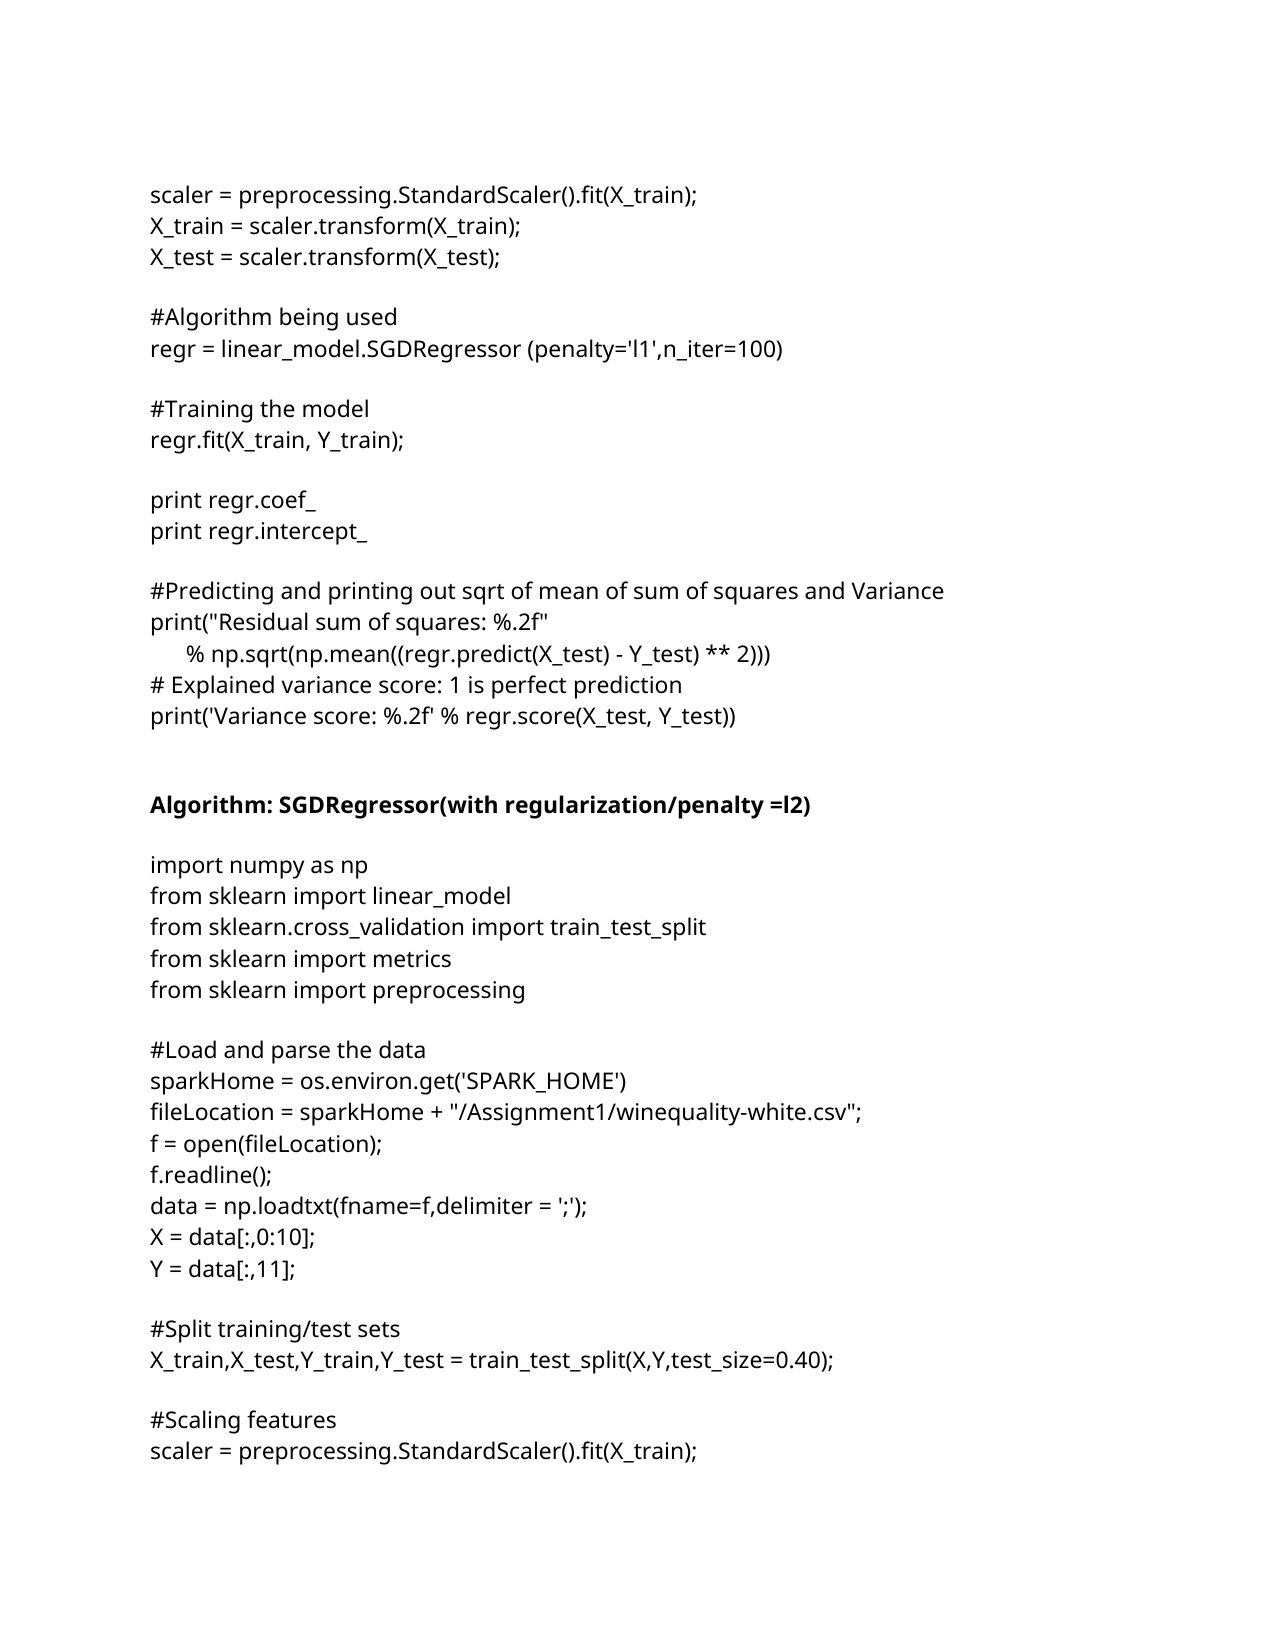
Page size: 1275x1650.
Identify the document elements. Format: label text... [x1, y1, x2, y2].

text from sklearn import metrics [150, 942, 1125, 974]
text fileLocation = sparkHome + "/Assignment1/winequality-white.csv"; [150, 1096, 1125, 1127]
text print("Residual sum of squares: %.2f" [150, 606, 1125, 637]
text scaler = preprocessing.StandardScaler().fit(X_train); [150, 179, 1125, 210]
text f.readline(); [150, 1159, 1125, 1190]
text from sklearn import linear_model [150, 880, 1125, 911]
text X = data[:,0:10]; [150, 1221, 1125, 1252]
text X_train,X_test,Y_train,Y_test = train_test_split(X,Y,test_size=0.40); [150, 1344, 1125, 1375]
text #Load and parse the data [150, 1034, 1125, 1065]
text #Scaling features [150, 1404, 1125, 1435]
text X_train = scaler.transform(X_train); [150, 210, 1125, 241]
text print regr.intercept_ [150, 515, 1125, 546]
text X_test = scaler.transform(X_test); [150, 241, 1125, 272]
text sparkHome = os.environ.get('SPARK_HOME') [150, 1065, 1125, 1096]
text from sklearn.cross_validation import train_test_split [150, 911, 1125, 942]
text #Algorithm being used [150, 301, 1125, 332]
text print('Variance score: %.2f' % regr.score(X_test, Y_test)) [150, 700, 1125, 731]
text % np.sqrt(np.mean((regr.predict(X_test) - Y_test) ** 2))) [150, 637, 1125, 669]
text data = np.loadtxt(fname=f,delimiter = ';'); [150, 1190, 1125, 1221]
text Algorithm: SGDRegressor(with regularization/penalty =l2) [150, 789, 1125, 820]
text print regr.coef_ [150, 484, 1125, 515]
text regr.fit(X_train, Y_train); [150, 424, 1125, 455]
text #Training the model [150, 392, 1125, 424]
text f = open(fileLocation); [150, 1127, 1125, 1159]
text import numpy as np [150, 849, 1125, 880]
text scaler = preprocessing.StandardScaler().fit(X_train); [150, 1435, 1125, 1466]
text #Split training/test sets [150, 1312, 1125, 1344]
text Y = data[:,11]; [150, 1252, 1125, 1284]
text from sklearn import preprocessing [150, 974, 1125, 1005]
text # Explained variance score: 1 is perfect prediction [150, 669, 1125, 700]
text #Predicting and printing out sqrt of mean of sum of squares and Variance [150, 575, 1125, 606]
text regr = linear_model.SGDRegressor (penalty='l1',n_iter=100) [150, 332, 1125, 364]
